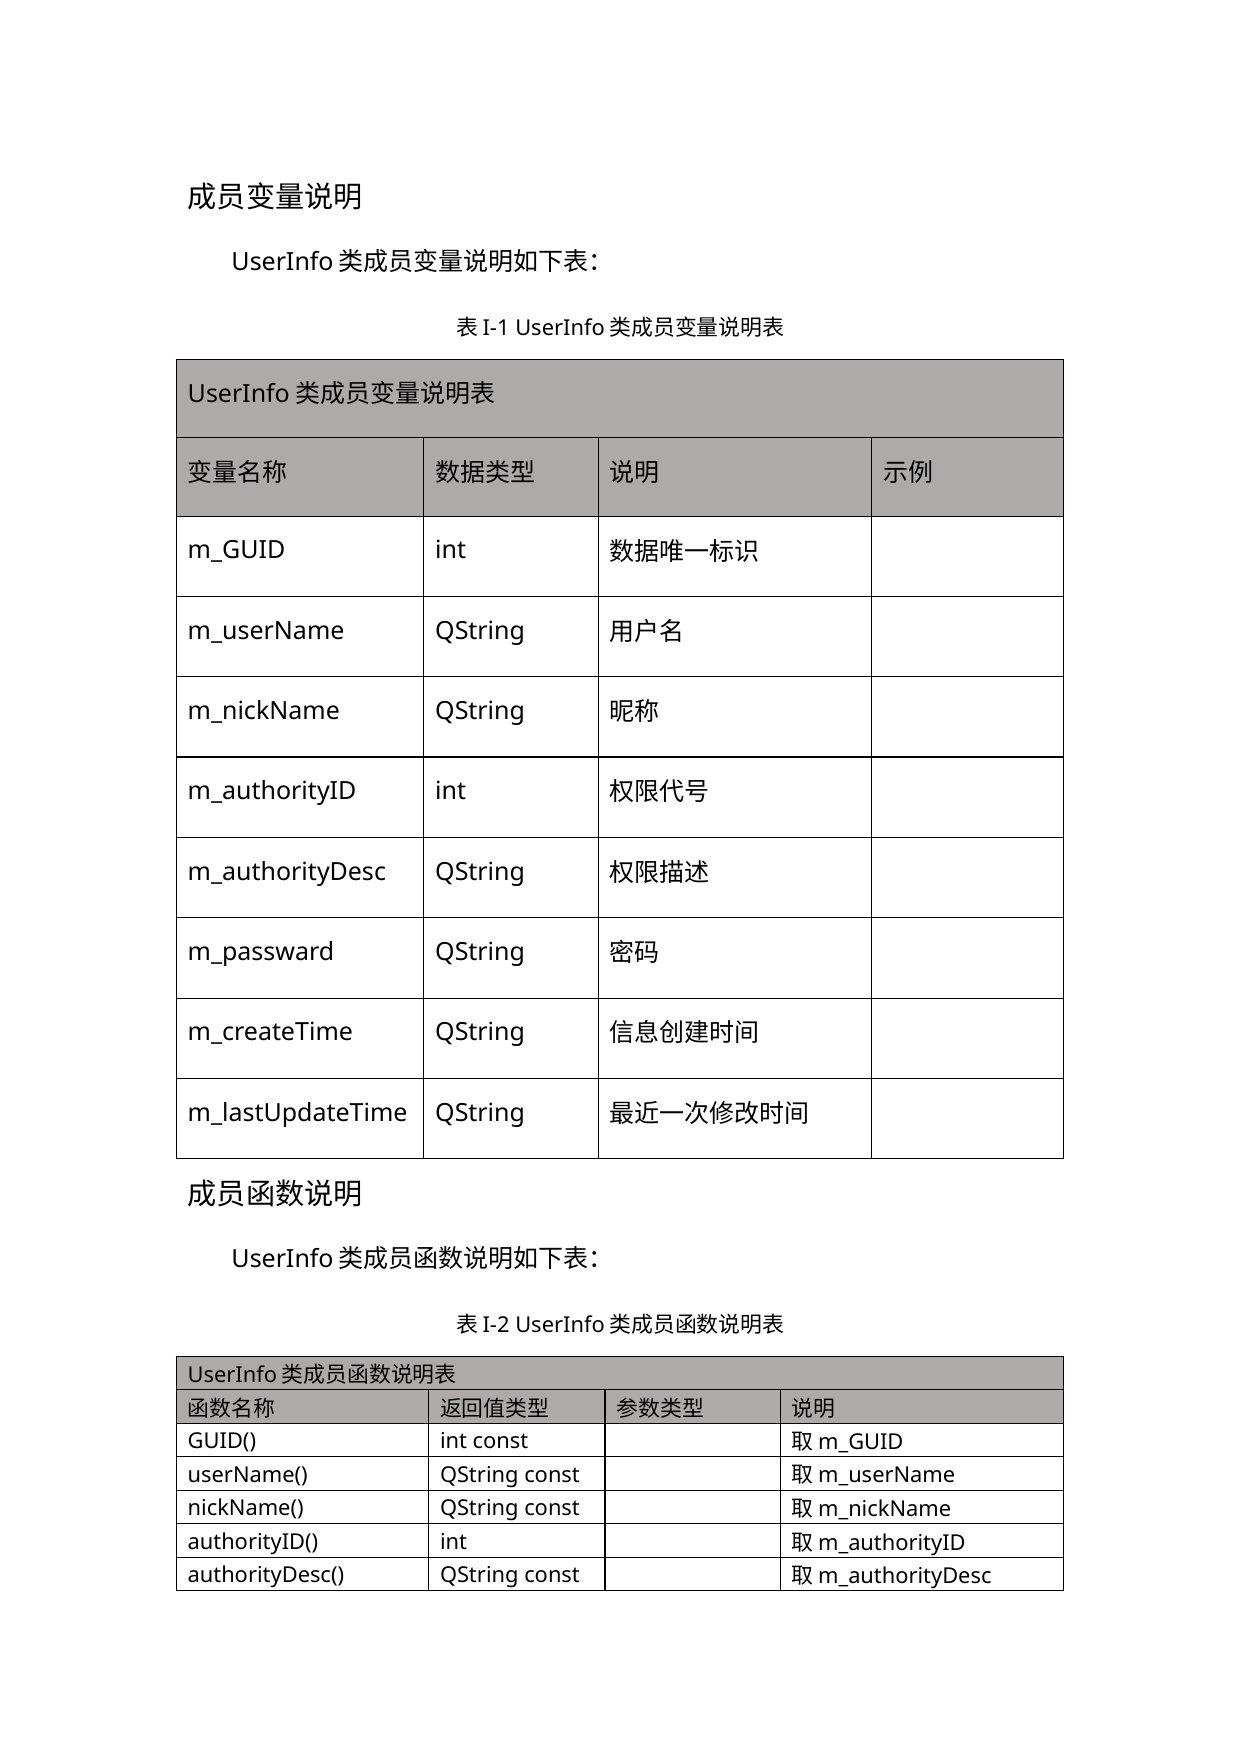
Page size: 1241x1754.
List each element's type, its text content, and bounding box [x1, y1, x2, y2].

table_cell 权限描述 [599, 838, 871, 917]
table_cell userName() [177, 1457, 428, 1490]
table_cell 信息创建时间 [599, 999, 871, 1078]
table_cell QString const [429, 1558, 604, 1590]
table_cell [872, 1079, 1063, 1158]
table_cell m_userName [177, 597, 423, 676]
table_cell 取m_nickName [781, 1491, 1063, 1523]
table_cell QString [424, 918, 598, 997]
table_cell m_passward [177, 918, 423, 997]
table_cell nickName() [177, 1491, 428, 1523]
table_cell 取m_GUID [781, 1424, 1063, 1456]
table_cell QString [424, 999, 598, 1078]
table_cell QString [424, 677, 598, 756]
table_cell int [429, 1524, 604, 1557]
table_cell GUID() [177, 1424, 428, 1456]
table_cell [606, 1558, 780, 1590]
table_header UserInfo类成员变量说明表 [177, 360, 1063, 437]
table_cell m_createTime [177, 999, 423, 1078]
table_cell QString const [429, 1491, 604, 1523]
table_cell 密码 [599, 918, 871, 997]
table_cell QString [424, 1079, 598, 1158]
table_cell [872, 918, 1063, 997]
table_cell 返回值类型 [429, 1390, 604, 1423]
table_cell [606, 1424, 780, 1456]
table_cell 最近一次修改时间 [599, 1079, 871, 1158]
table_cell [872, 597, 1063, 676]
text UserInfo类成员变量说明如下表： [187, 227, 1053, 292]
table_cell 示例 [872, 438, 1063, 516]
text 成员变量说明 [187, 162, 1053, 227]
table_cell [606, 1491, 780, 1523]
text UserInfo类成员函数说明如下表： [187, 1224, 1053, 1289]
text 成员函数说明 [187, 1159, 1053, 1224]
table_cell m_nickName [177, 677, 423, 756]
table_cell 取m_authorityID [781, 1524, 1063, 1557]
text 表I-1 UserInfo类成员变量说明表 [187, 310, 1053, 343]
table_cell [872, 517, 1063, 596]
table_cell m_authorityID [177, 758, 423, 837]
table_cell QString [424, 838, 598, 917]
table_cell [872, 838, 1063, 917]
table_cell m_GUID [177, 517, 423, 596]
table_cell [872, 999, 1063, 1078]
text 表I-2 UserInfo类成员函数说明表 [187, 1307, 1053, 1340]
table_cell QString [424, 597, 598, 676]
table_cell [606, 1524, 780, 1557]
table_cell int const [429, 1424, 604, 1456]
table_cell 函数名称 [177, 1390, 428, 1423]
table_cell [872, 758, 1063, 837]
table_cell 数据唯一标识 [599, 517, 871, 596]
table_cell m_lastUpdateTime [177, 1079, 423, 1158]
table_cell [872, 677, 1063, 756]
table_cell 昵称 [599, 677, 871, 756]
table_cell 用户名 [599, 597, 871, 676]
table_cell int [424, 758, 598, 837]
table_header UserInfo类成员函数说明表 [177, 1357, 1063, 1389]
table_cell m_authorityDesc [177, 838, 423, 917]
table_cell 权限代号 [599, 758, 871, 837]
table_cell 参数类型 [606, 1390, 780, 1423]
table_cell QString const [429, 1457, 604, 1490]
table_cell 数据类型 [424, 438, 598, 516]
table_cell 取m_userName [781, 1457, 1063, 1490]
table_cell 说明 [781, 1390, 1063, 1423]
table_cell 变量名称 [177, 438, 423, 516]
table_cell authorityDesc() [177, 1558, 428, 1590]
table_cell authorityID() [177, 1524, 428, 1557]
table_cell 取m_authorityDesc [781, 1558, 1063, 1590]
table_cell [606, 1457, 780, 1490]
table_cell 说明 [599, 438, 871, 516]
table_cell int [424, 517, 598, 596]
